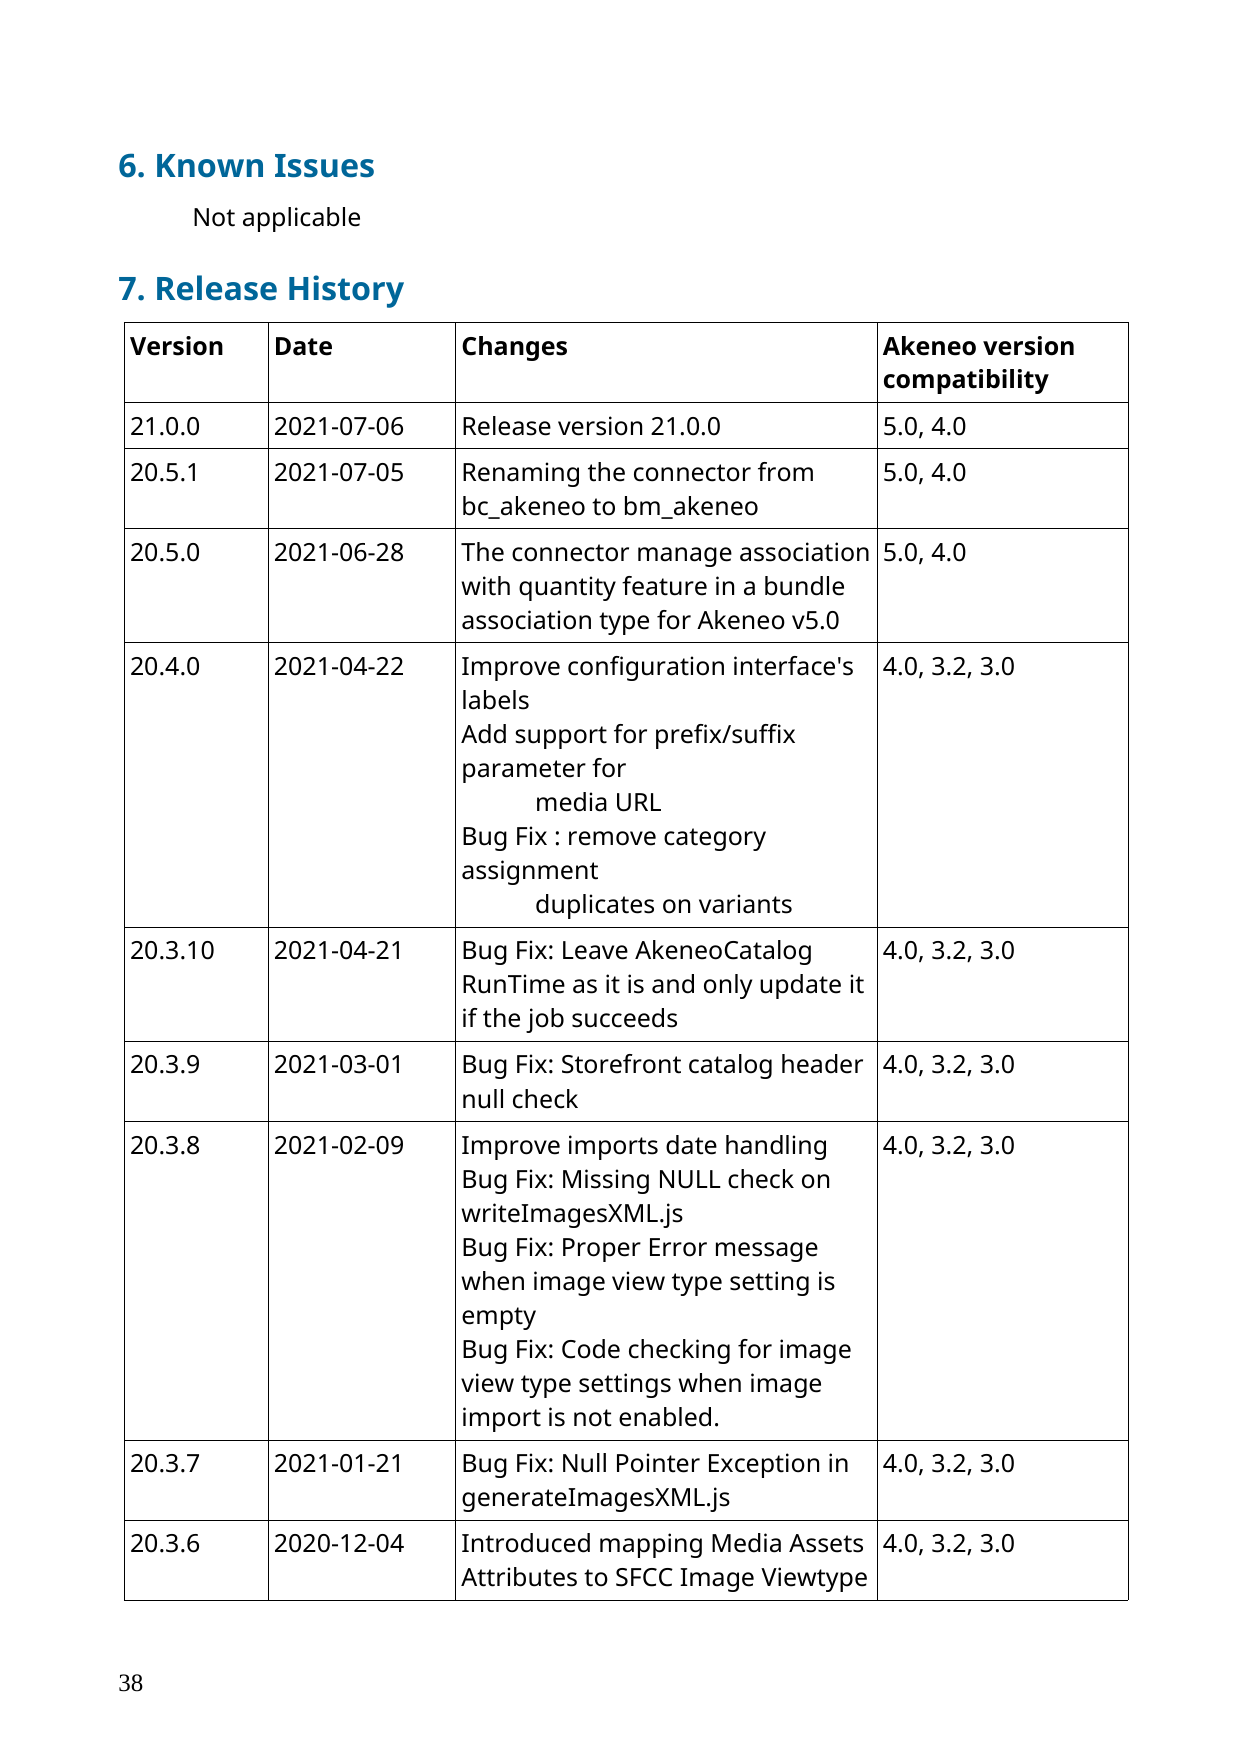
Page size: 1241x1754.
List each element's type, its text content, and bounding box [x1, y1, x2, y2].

table_cell 21.0.0 [125, 403, 268, 448]
table_cell 20.3.6 [125, 1521, 268, 1600]
text Not applicable [192, 199, 1122, 234]
table_header Akeneo version compatibility [878, 323, 1128, 402]
table_header Date [269, 323, 455, 402]
table_cell Improve configuration interface's labels Add support for prefix/suffix parameter for media URL Bug Fix : remove category assignment duplicates on variants [456, 643, 877, 927]
table_cell 4.0, 3.2, 3.0 [878, 643, 1128, 927]
table_cell 5.0, 4.0 [878, 403, 1128, 448]
table_cell Renaming the connector from bc_akeneo to bm_akeneo [456, 449, 877, 528]
table_cell 4.0, 3.2, 3.0 [878, 1521, 1128, 1600]
table_cell Introduced mapping Media Assets Attributes to SFCC Image Viewtype [456, 1521, 877, 1600]
table_cell 20.4.0 [125, 643, 268, 927]
table_cell 20.5.1 [125, 449, 268, 528]
table_cell 2021-07-06 [269, 403, 455, 448]
table_cell 4.0, 3.2, 3.0 [878, 928, 1128, 1041]
table_cell 20.5.0 [125, 529, 268, 642]
table_cell 20.3.9 [125, 1042, 268, 1121]
table_cell 2021-04-22 [269, 643, 455, 927]
table_cell 4.0, 3.2, 3.0 [878, 1042, 1128, 1121]
table_cell 5.0, 4.0 [878, 529, 1128, 642]
table_cell 5.0, 4.0 [878, 449, 1128, 528]
table_cell 20.3.10 [125, 928, 268, 1041]
table_cell 2020-12-04 [269, 1521, 455, 1600]
table_cell 20.3.8 [125, 1122, 268, 1439]
table_cell Bug Fix: Null Pointer Exception in generateImagesXML.js [456, 1441, 877, 1520]
table_cell 2021-02-09 [269, 1122, 455, 1439]
table_cell 4.0, 3.2, 3.0 [878, 1122, 1128, 1439]
table_cell 2021-03-01 [269, 1042, 455, 1121]
table_cell 2021-06-28 [269, 529, 455, 642]
table_cell Bug Fix: Storefront catalog header null check [456, 1042, 877, 1121]
table_cell Improve imports date handling Bug Fix: Missing NULL check on writeImagesXML.js Bug Fix: Proper Error message when image view type setting is empty Bug Fix: Code checking for image view type settings when image import is not enabled. [456, 1122, 877, 1439]
table_cell 4.0, 3.2, 3.0 [878, 1441, 1128, 1520]
table_cell Release version 21.0.0 [456, 403, 877, 448]
table_cell 2021-01-21 [269, 1441, 455, 1520]
table_cell 2021-04-21 [269, 928, 455, 1041]
table_header Changes [456, 323, 877, 402]
table_cell Bug Fix: Leave AkeneoCatalog RunTime as it is and only update it if the job succeeds [456, 928, 877, 1041]
subtitle 7. Release History [118, 265, 1122, 309]
table_header Version [125, 323, 268, 402]
table_cell 2021-07-05 [269, 449, 455, 528]
table_cell 20.3.7 [125, 1441, 268, 1520]
table_cell The connector manage association with quantity feature in a bundle association type for Akeneo v5.0 [456, 529, 877, 642]
subtitle 6. Known Issues [118, 143, 1122, 187]
